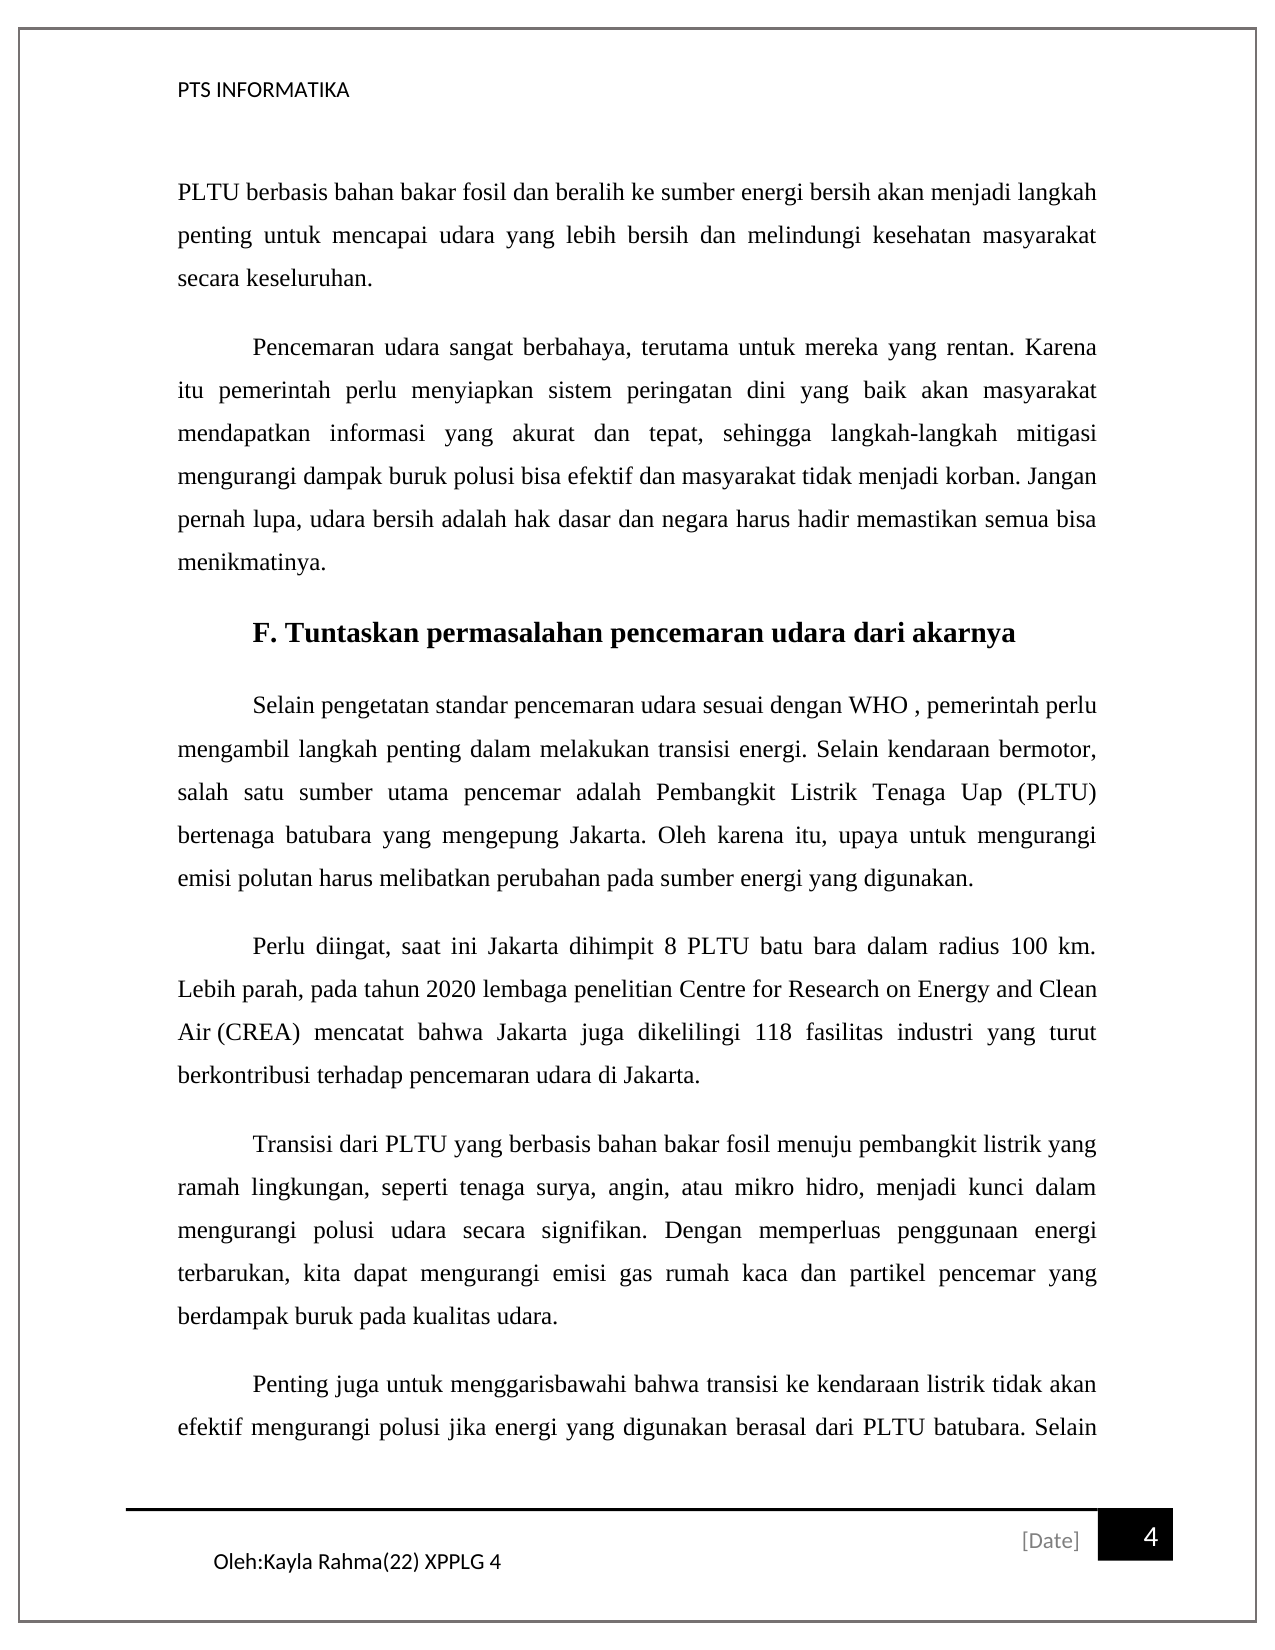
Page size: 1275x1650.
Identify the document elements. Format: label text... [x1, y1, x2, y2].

text Transisi dari PLTU yang berbasis bahan bakar fosil menuju pembangkit listrik yang ramah lingkungan, seperti tenaga surya, angin, atau mikro hidro, menjadi kunci dalam mengurangi polusi udara secara signifikan. Dengan memperluas penggunaan energi terbarukan, kita dapat mengurangi emisi gas rumah kaca dan partikel pencemar yang berdampak buruk pada kualitas udara. [177, 1129, 1098, 1330]
text Selain pengetatan standar pencemaran udara sesuai dengan WHO , pemerintah perlu mengambil langkah penting dalam melakukan transisi energi. Selain kendaraan bermotor, salah satu sumber utama pencemar adalah Pembangkit Listrik Tenaga Uap (PLTU) bertenaga batubara yang mengepung Jakarta. Oleh karena itu, upaya untuk mengurangi emisi polutan harus melibatkan perubahan pada sumber energi yang digunakan. [177, 691, 1098, 892]
text Perlu diingat, saat ini Jakarta dihimpit 8 PLTU batu bara dalam radius 100 km. Lebih parah, pada tahun 2020 lembaga penelitian Centre for Research on Energy and Clean Air (CREA) mencatat bahwa Jakarta juga dikelilingi 118 fasilitas industri yang turut berkontribusi terhadap pencemaran udara di Jakarta. [177, 931, 1098, 1089]
text Pencemaran udara sangat berbahaya, terutama untuk mereka yang rentan. Karena itu pemerintah perlu menyiapkan sistem peringatan dini yang baik akan masyarakat mendapatkan informasi yang akurat dan tepat, sehingga langkah-langkah mitigasi mengurangi dampak buruk polusi bisa efektif dan masyarakat tidak menjadi korban. Jangan pernah lupa, udara bersih adalah hak dasar dan negara harus hadir memastikan semua bisa menikmatinya. [177, 332, 1098, 576]
text F. Tuntaskan permasalahan pencemaran udara dari akarnya [177, 615, 1098, 649]
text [177, 177, 1098, 292]
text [177, 1369, 1098, 1441]
